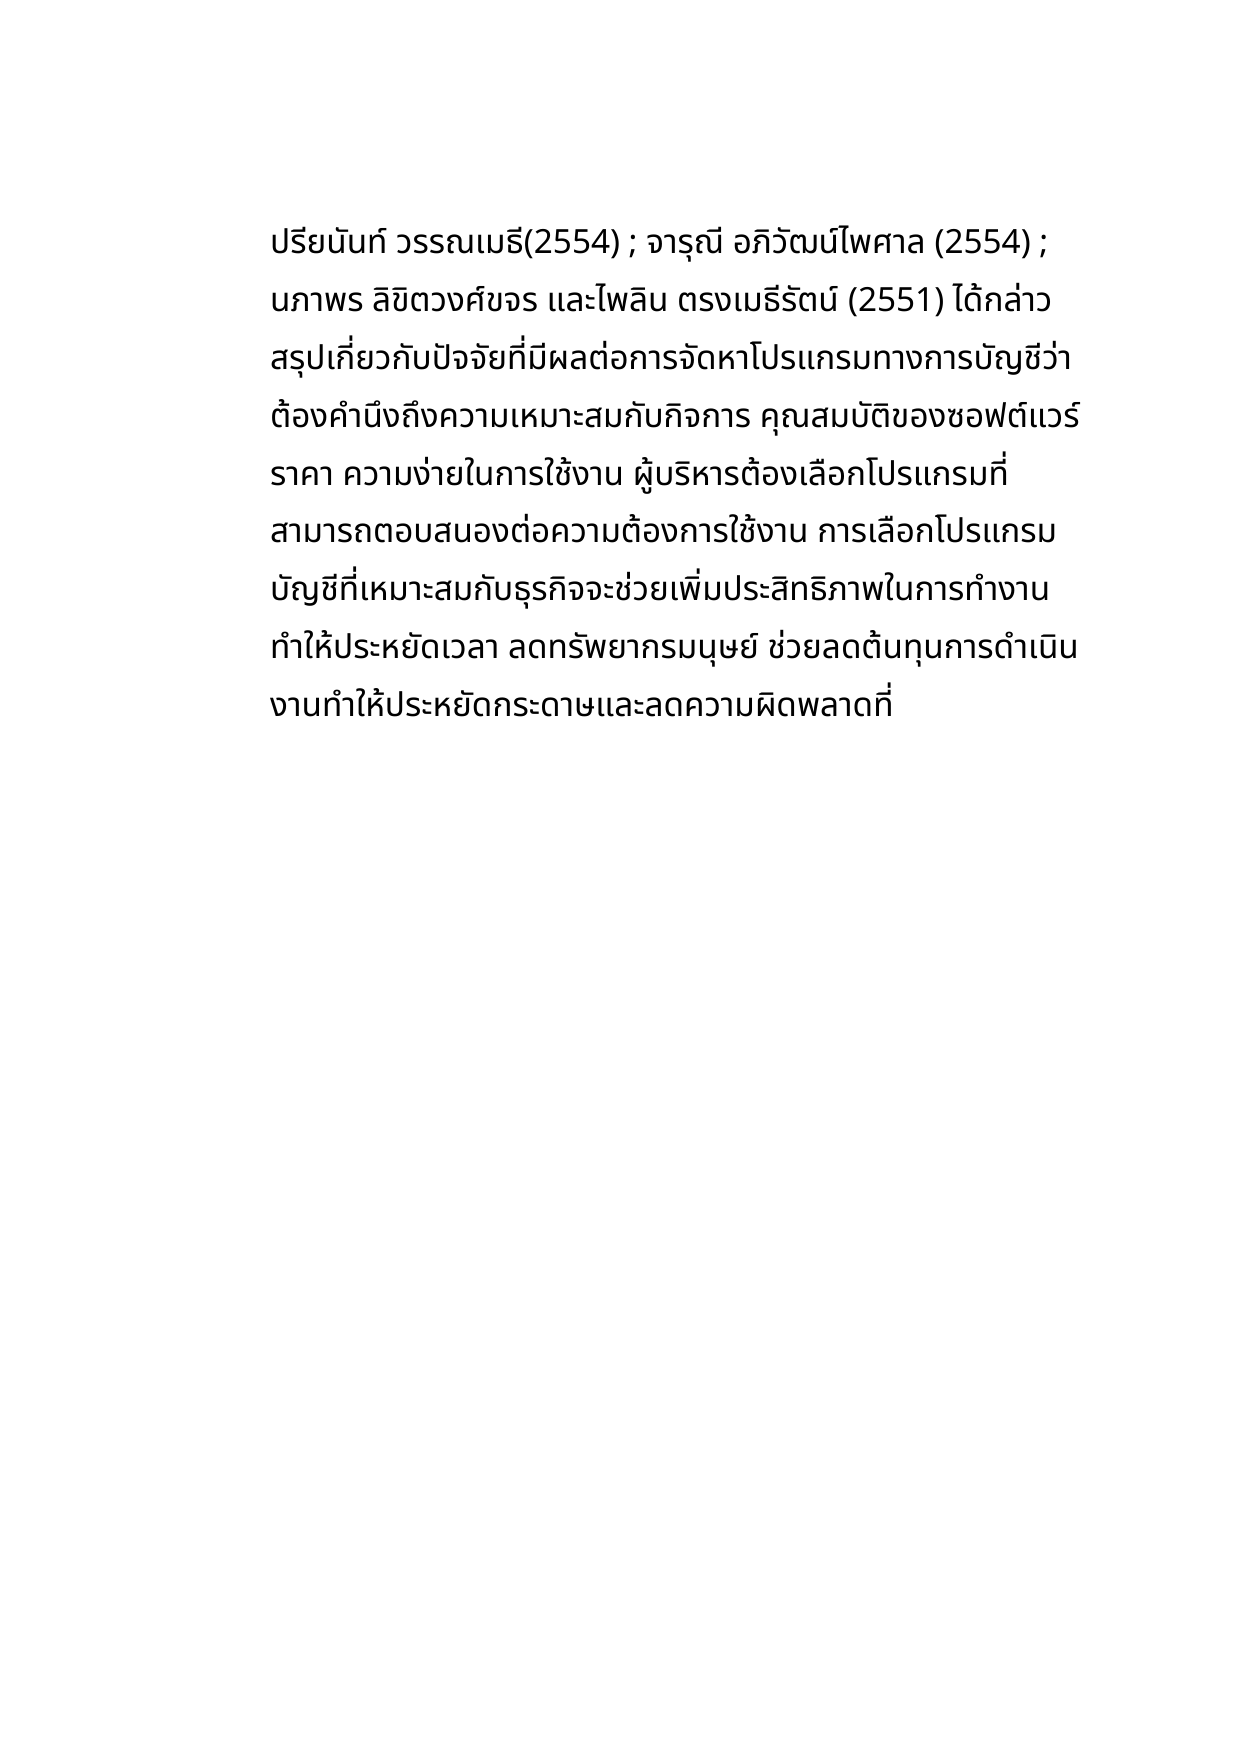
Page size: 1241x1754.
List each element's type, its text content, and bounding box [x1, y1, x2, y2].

text ปรียนันท์ วรรณเมธี(2554) ; จารุณี อภิวัฒน์ไพศาล (2554) ; นภาพร ลิขิตวงศ์ขจร และไพลิน ตรงเมธีรัตน์ (2551) ได้กล่าวสรุปเกี่ยวกับปัจจัยที่มีผลต่อการจัดหาโปรแกรมทางการบัญชีว่า ต้องคำนึงถึงความเหมาะสมกับกิจการ คุณสมบัติของซอฟต์แวร์ ราคา ความง่ายในการใช้งาน ผู้บริหารต้องเลือกโปรแกรมที่สามารถตอบสนองต่อความต้องการใช้งาน การเลือกโปรแกรมบัญชีที่เหมาะสมกับธุรกิจจะช่วยเพิ่มประสิทธิภาพในการทำงาน ทำให้ประหยัดเวลา ลดทรัพยากรมนุษย์ ช่วยลดต้นทุนการดำเนินงานทำให้ประหยัดกระดาษและลดความผิดพลาดที่ [270, 217, 1090, 732]
